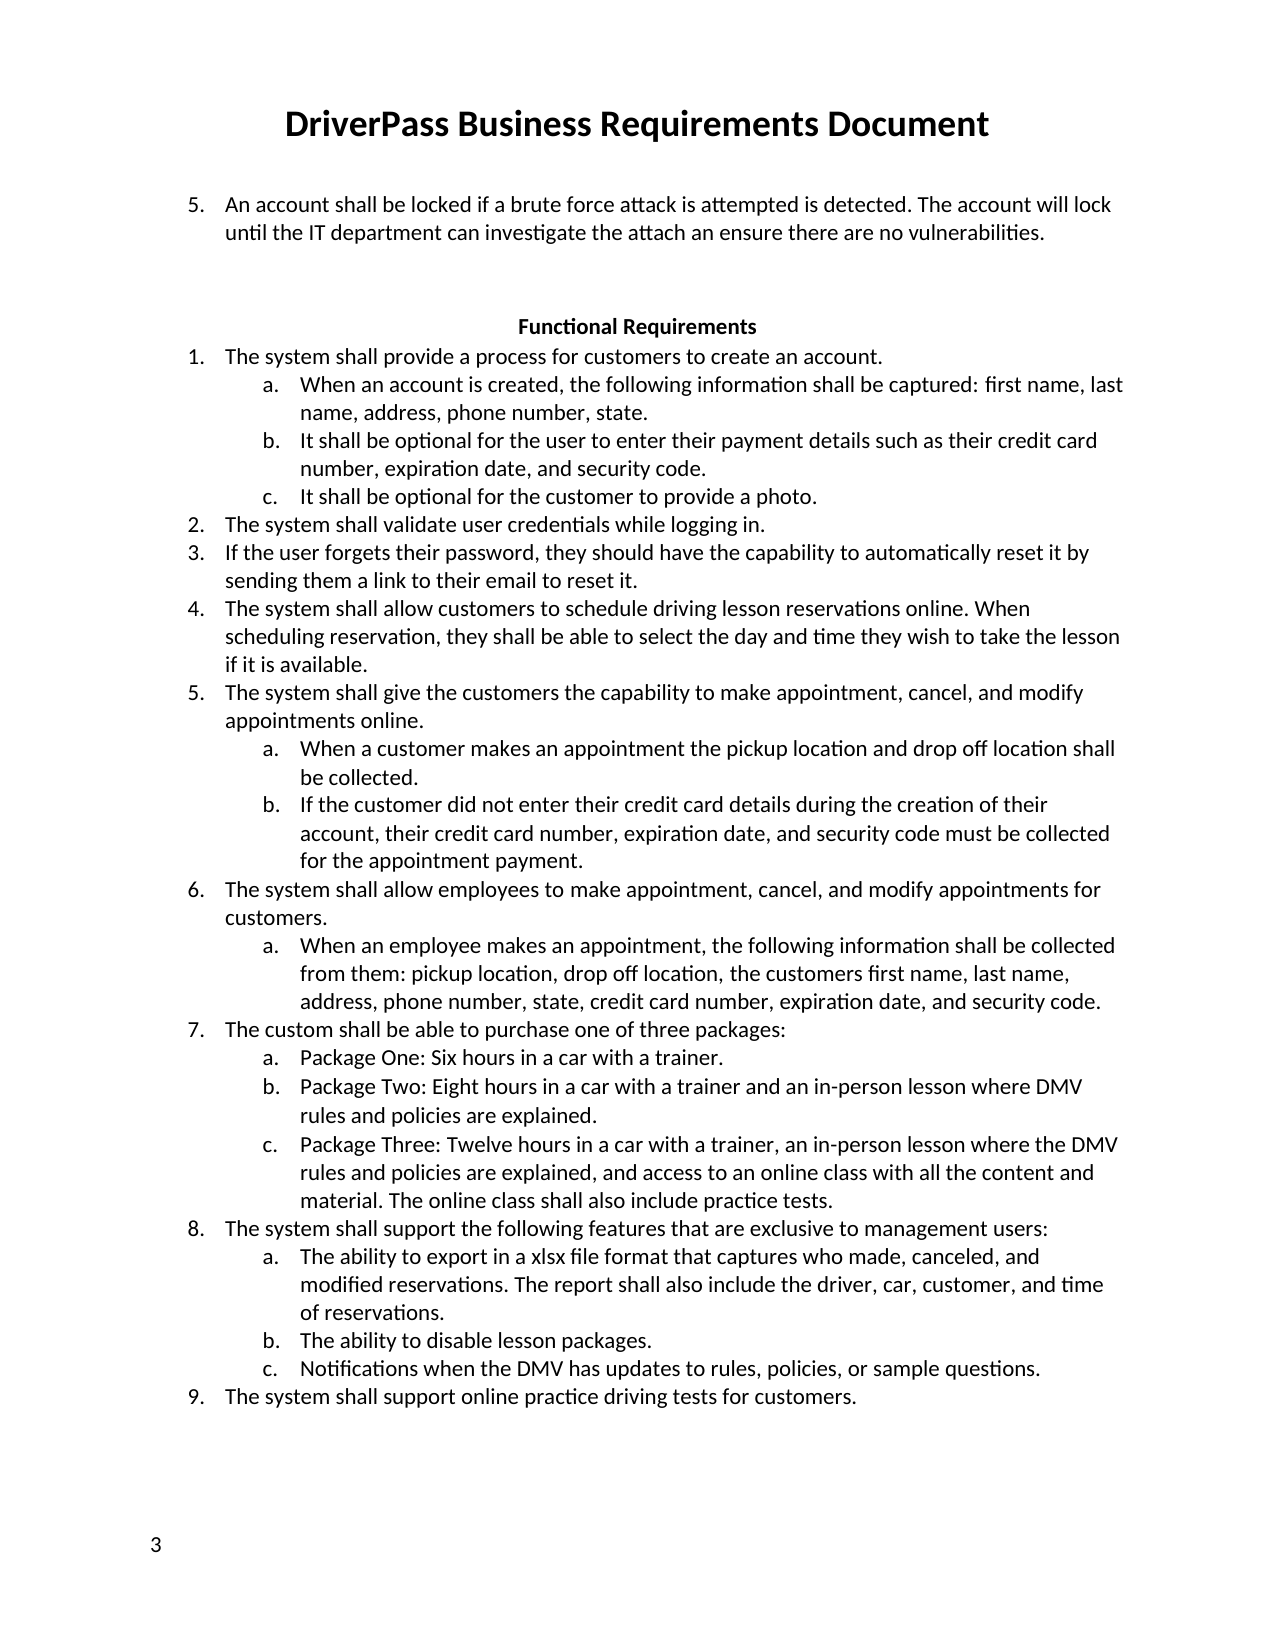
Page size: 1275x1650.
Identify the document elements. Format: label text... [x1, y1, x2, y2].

list An account shall be locked if a brute force attack is attempted is detected. The account will lock until the IT department can investigate the attach an ensure there are no vulnerabilities. [187, 191, 1125, 247]
list The system shall validate user credentials while logging in. [187, 510, 1125, 538]
list Notifications when the DMV has updates to rules, policies, or sample questions. [262, 1354, 1125, 1382]
list Package Three: Twelve hours in a car with a trainer, an in-person lesson where the DMV rules and policies are explained, and access to an online class with all the content and material. The online class shall also include practice tests. [262, 1130, 1125, 1214]
list When an account is created, the following information shall be captured: first name, last name, address, phone number, state. [262, 370, 1125, 426]
list When a customer makes an appointment the pickup location and drop off location shall be collected. [262, 734, 1125, 791]
list The system shall support online practice driving tests for customers. [187, 1382, 1125, 1410]
list If the user forgets their password, they should have the capability to automatically reset it by sending them a link to their email to reset it. [187, 538, 1125, 594]
list Package One: Six hours in a car with a trainer. [262, 1043, 1125, 1071]
list Package Two: Eight hours in a car with a trainer and an in-person lesson where DMV rules and policies are explained. [262, 1072, 1125, 1129]
list It shall be optional for the customer to provide a photo. [262, 482, 1125, 510]
list The system shall allow employees to make appointment, cancel, and modify appointments for customers. [187, 875, 1125, 931]
list The ability to disable lesson packages. [262, 1326, 1125, 1354]
list The system shall give the customers the capability to make appointment, cancel, and modify appointments online. [187, 678, 1125, 734]
list The system shall support the following features that are exclusive to management users: [187, 1214, 1125, 1242]
list If the customer did not enter their credit card details during the creation of their account, their credit card number, expiration date, and security code must be collected for the appointment payment. [262, 791, 1125, 875]
list When an employee makes an appointment, the following information shall be collected from them: pickup location, drop off location, the customers first name, last name, address, phone number, state, credit card number, expiration date, and security code. [262, 931, 1125, 1015]
list The ability to export in a xlsx file format that captures who made, canceled, and modified reservations. The report shall also include the driver, car, customer, and time of reservations. [262, 1242, 1125, 1326]
list The custom shall be able to purchase one of three packages: [187, 1015, 1125, 1043]
subtitle Functional Requirements [150, 312, 1125, 340]
list The system shall allow customers to schedule driving lesson reservations online. When scheduling reservation, they shall be able to select the day and time they wish to take the lesson if it is available. [187, 594, 1125, 678]
list The system shall provide a process for customers to create an account. [187, 342, 1125, 370]
list It shall be optional for the user to enter their payment details such as their credit card number, expiration date, and security code. [262, 426, 1125, 482]
